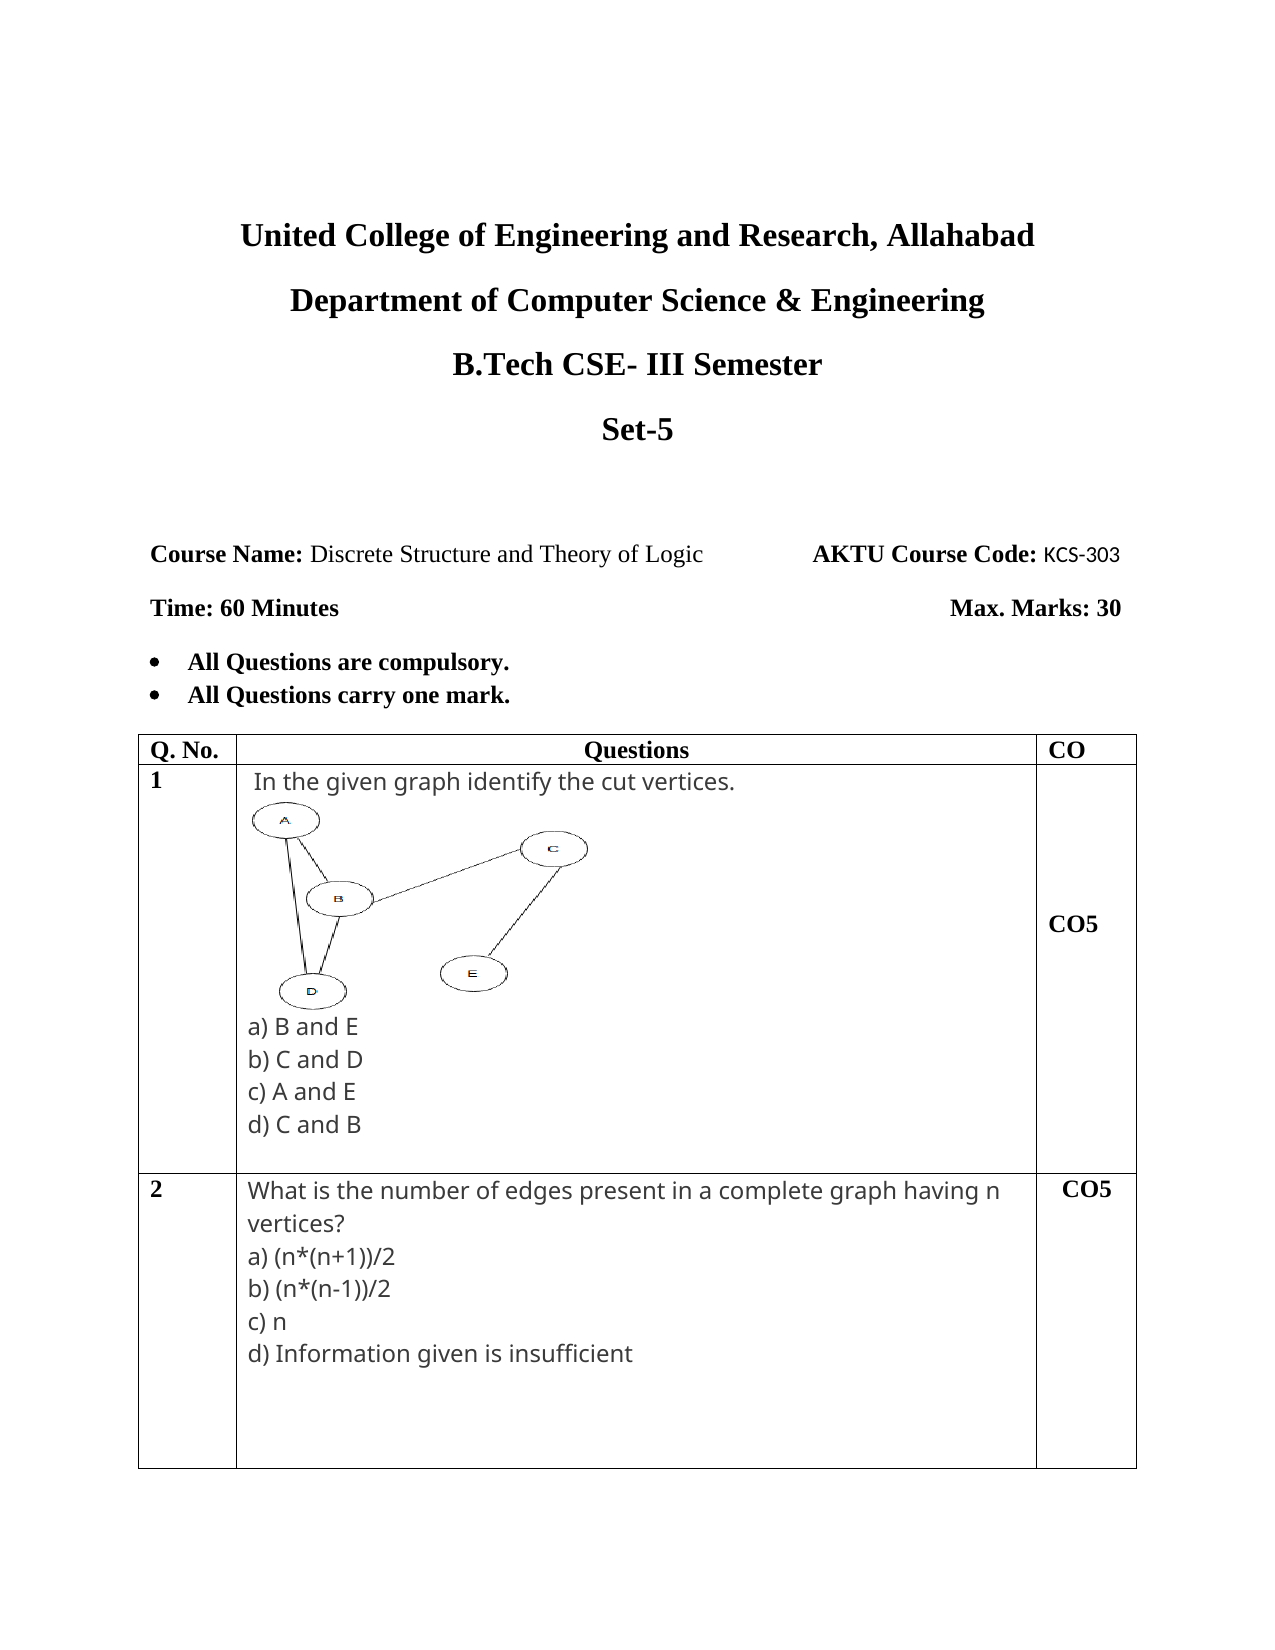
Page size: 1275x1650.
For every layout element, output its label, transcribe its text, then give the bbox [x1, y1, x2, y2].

list All Questions are compulsory. [150, 647, 1125, 676]
picture [247, 797, 593, 1010]
table_cell In the given graph identify the cut vertices. a) B and E b) C and D c) A and E d) C and B [237, 765, 1036, 1173]
list All Questions carry one mark. [150, 680, 1125, 709]
table_header Questions [237, 735, 1036, 764]
table_cell 2 [139, 1174, 236, 1467]
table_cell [237, 1174, 1036, 1467]
text United College of Engineering and Research, Allahabad [150, 215, 1125, 253]
table_header CO [1037, 735, 1136, 764]
table_cell CO5 [1037, 765, 1136, 1173]
text Course Name: Discrete Structure and Theory of Logic AKTU Course Code: KCS-303 [150, 539, 1125, 568]
table_cell 1 [139, 765, 236, 1173]
text Department of Computer Science & Engineering [150, 280, 1125, 318]
text B.Tech CSE- III Semester [150, 345, 1125, 383]
text Time: 60 Minutes Max. Marks: 30 [150, 593, 1125, 622]
table_cell CO5 [1037, 1174, 1136, 1467]
table_header Q. No. [139, 735, 236, 764]
text Set-5 [150, 409, 1125, 448]
